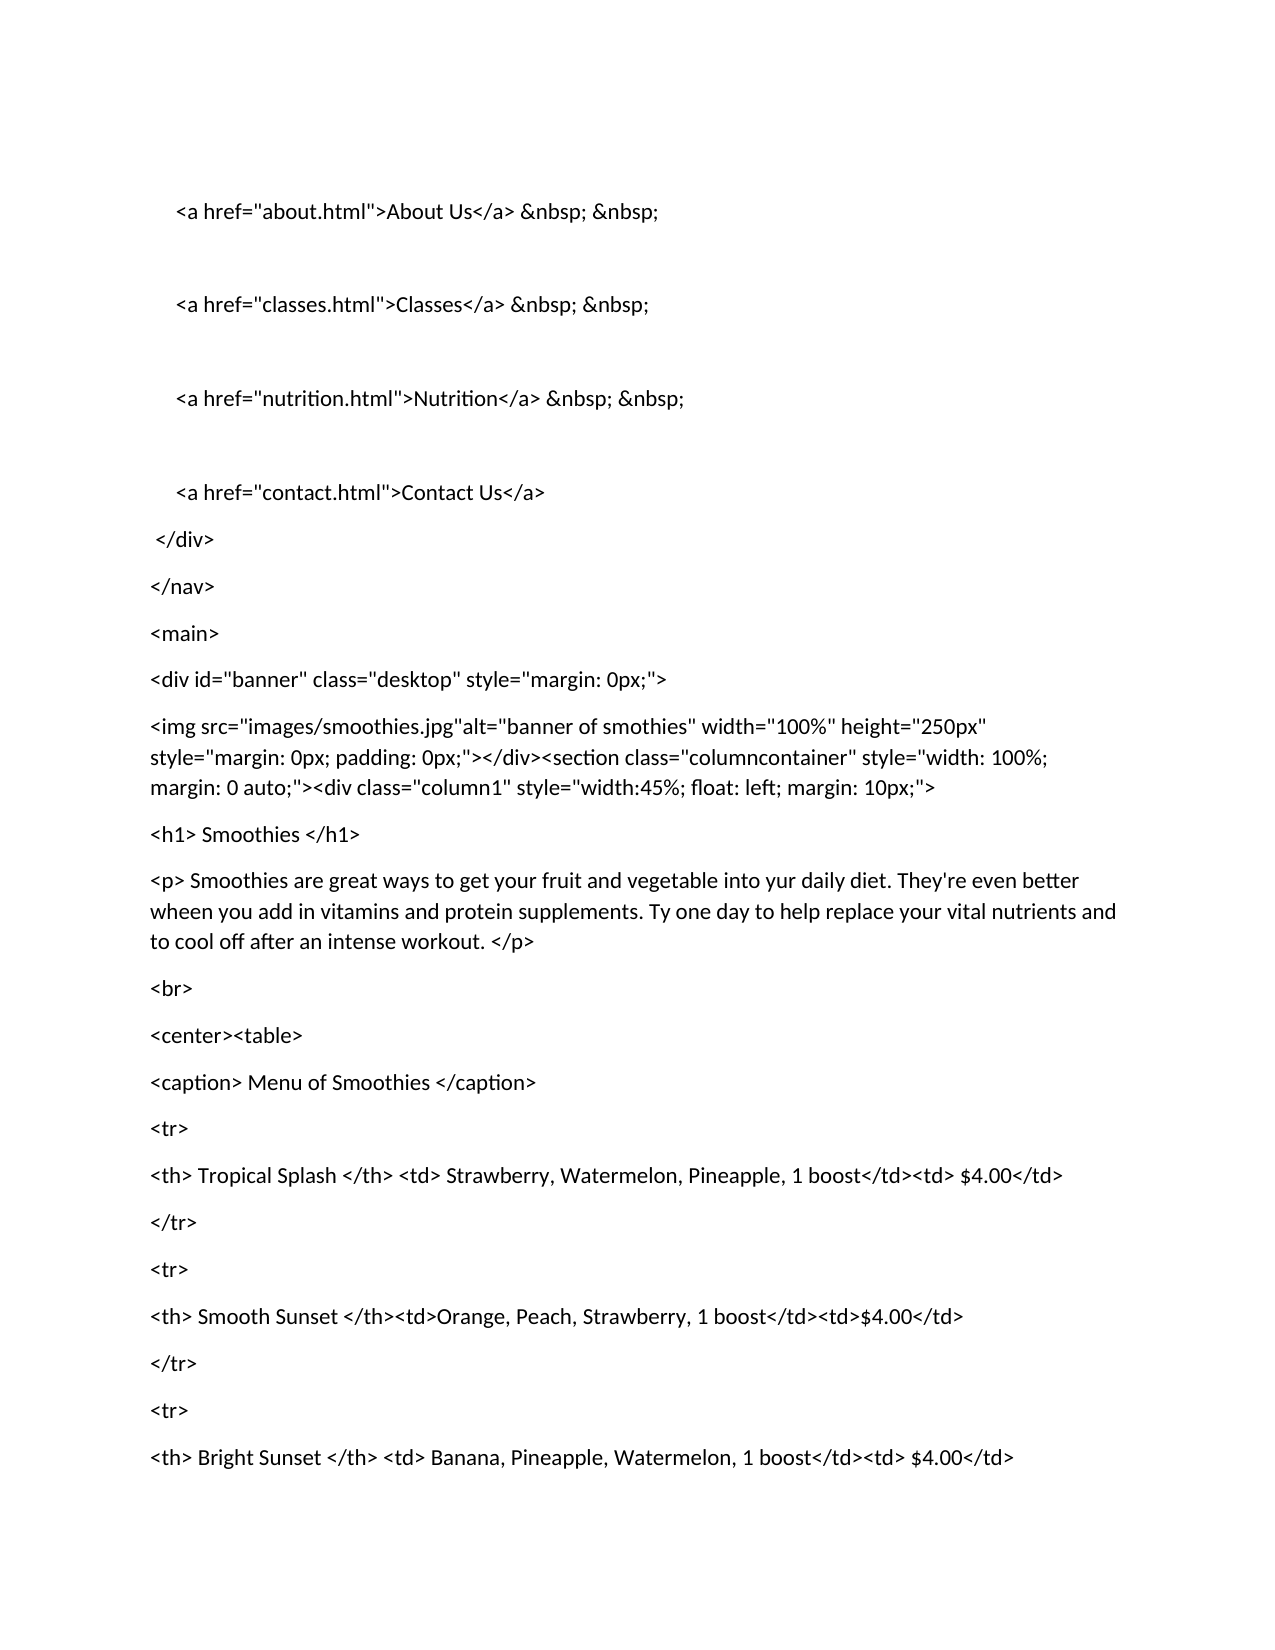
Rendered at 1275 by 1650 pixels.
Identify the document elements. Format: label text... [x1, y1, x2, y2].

text <main> [150, 619, 1125, 647]
text <a href="contact.html">Contact Us</a> [150, 478, 1125, 506]
text <tr> [150, 1255, 1125, 1283]
text <th> Smooth Sunset </th><td>Orange, Peach, Strawberry, 1 boost</td><td>$4.00</td> [150, 1302, 1125, 1330]
text <center><table> [150, 1021, 1125, 1049]
text <div id="banner" class="desktop" style="margin: 0px;"> [150, 666, 1125, 694]
text <img src="images/smoothies.jpg"alt="banner of smothies" width="100%" height="250px" style="margin: 0px; padding: 0px;"></div><section class="columncontainer" style="width: 100%; margin: 0 auto;"><div class="column1" style="width:45%; float: left; margin: 10px;"> [150, 712, 1125, 801]
text <h1> Smoothies </h1> [150, 820, 1125, 848]
text <tr> [150, 1396, 1125, 1424]
text </div> [150, 525, 1125, 553]
text <a href="classes.html">Classes</a> &nbsp; &nbsp; [150, 291, 1125, 319]
text <a href="nutrition.html">Nutrition</a> &nbsp; &nbsp; [150, 384, 1125, 412]
text </nav> [150, 572, 1125, 600]
text <th> Tropical Splash </th> <td> Strawberry, Watermelon, Pineapple, 1 boost</td><td> $4.00</td> [150, 1161, 1125, 1189]
text <caption> Menu of Smoothies </caption> [150, 1068, 1125, 1096]
text </tr> [150, 1208, 1125, 1236]
text <a href="about.html">About Us</a> &nbsp; &nbsp; [150, 197, 1125, 225]
text </tr> [150, 1349, 1125, 1377]
text <br> [150, 974, 1125, 1002]
text <th> Bright Sunset </th> <td> Banana, Pineapple, Watermelon, 1 boost</td><td> $4.00</td> [150, 1443, 1125, 1471]
text <p> Smoothies are great ways to get your fruit and vegetable into yur daily diet. They're even better wheen you add in vitamins and protein supplements. Ty one day to help replace your vital nutrients and to cool off after an intense workout. </p> [150, 867, 1125, 955]
text <tr> [150, 1114, 1125, 1143]
